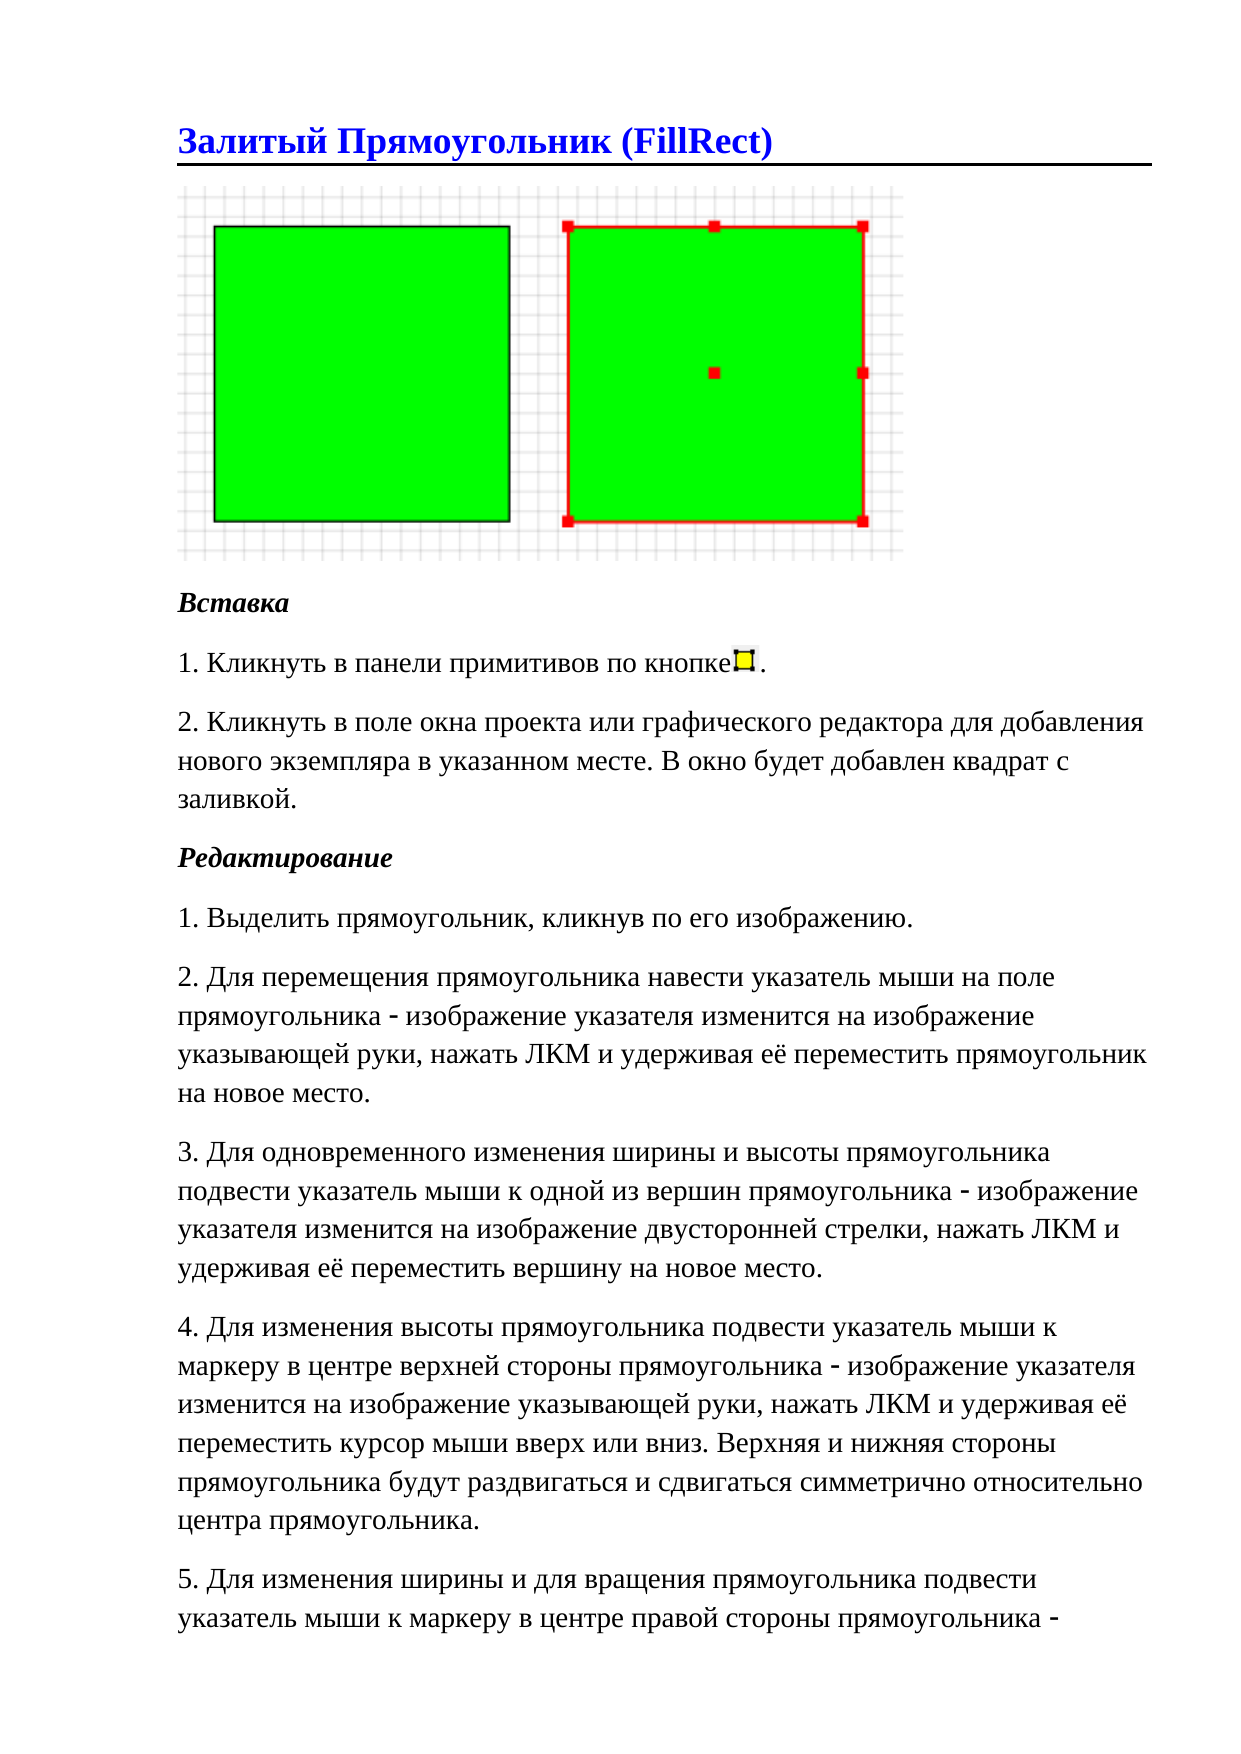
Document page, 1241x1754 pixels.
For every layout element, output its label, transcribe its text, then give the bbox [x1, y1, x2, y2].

text 4. Для изменения высоты прямоугольника подвести указатель мыши к маркеру в центре верхней стороны прямоугольника изображение указателя изменится на изображение указывающей руки, нажать ЛКМ и удерживая её переместить курсор мыши вверх или вниз. Верхняя и нижняя стороны прямоугольника будут раздвигаться и сдвигаться симметрично относительно центра прямоугольника. [177, 1309, 1152, 1536]
text 3. Для одновременного изменения ширины и высоты прямоугольника подвести указатель мыши к одной из вершин прямоугольника изображение указателя изменится на изображение двусторонней стрелки, нажать ЛКМ и удерживая её переместить вершину на новое место. [177, 1134, 1152, 1284]
text 1. Выделить прямоугольник, кликнув по его изображению. [177, 900, 1152, 933]
text 1. Кликнуть в панели примитивов по кнопке. [177, 645, 1152, 678]
picture [731, 645, 760, 672]
text 2. Кликнуть в поле окна проекта или графического редактора для добавления нового экземпляра в указанном месте. В окно будет добавлен квадрат c заливкой. [177, 704, 1152, 815]
text Редактирование [177, 841, 1152, 874]
picture [177, 186, 904, 561]
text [177, 1562, 1152, 1634]
text 2. Для перемещения прямоугольника навести указатель мыши на поле прямоугольника изображение указателя изменится на изображение указывающей руки, нажать ЛКМ и удерживая её переместить прямоугольник на новое место. [177, 959, 1152, 1108]
text Залитый Прямоугольник (FillRect) [177, 118, 1152, 163]
text Вставка [177, 585, 1152, 619]
